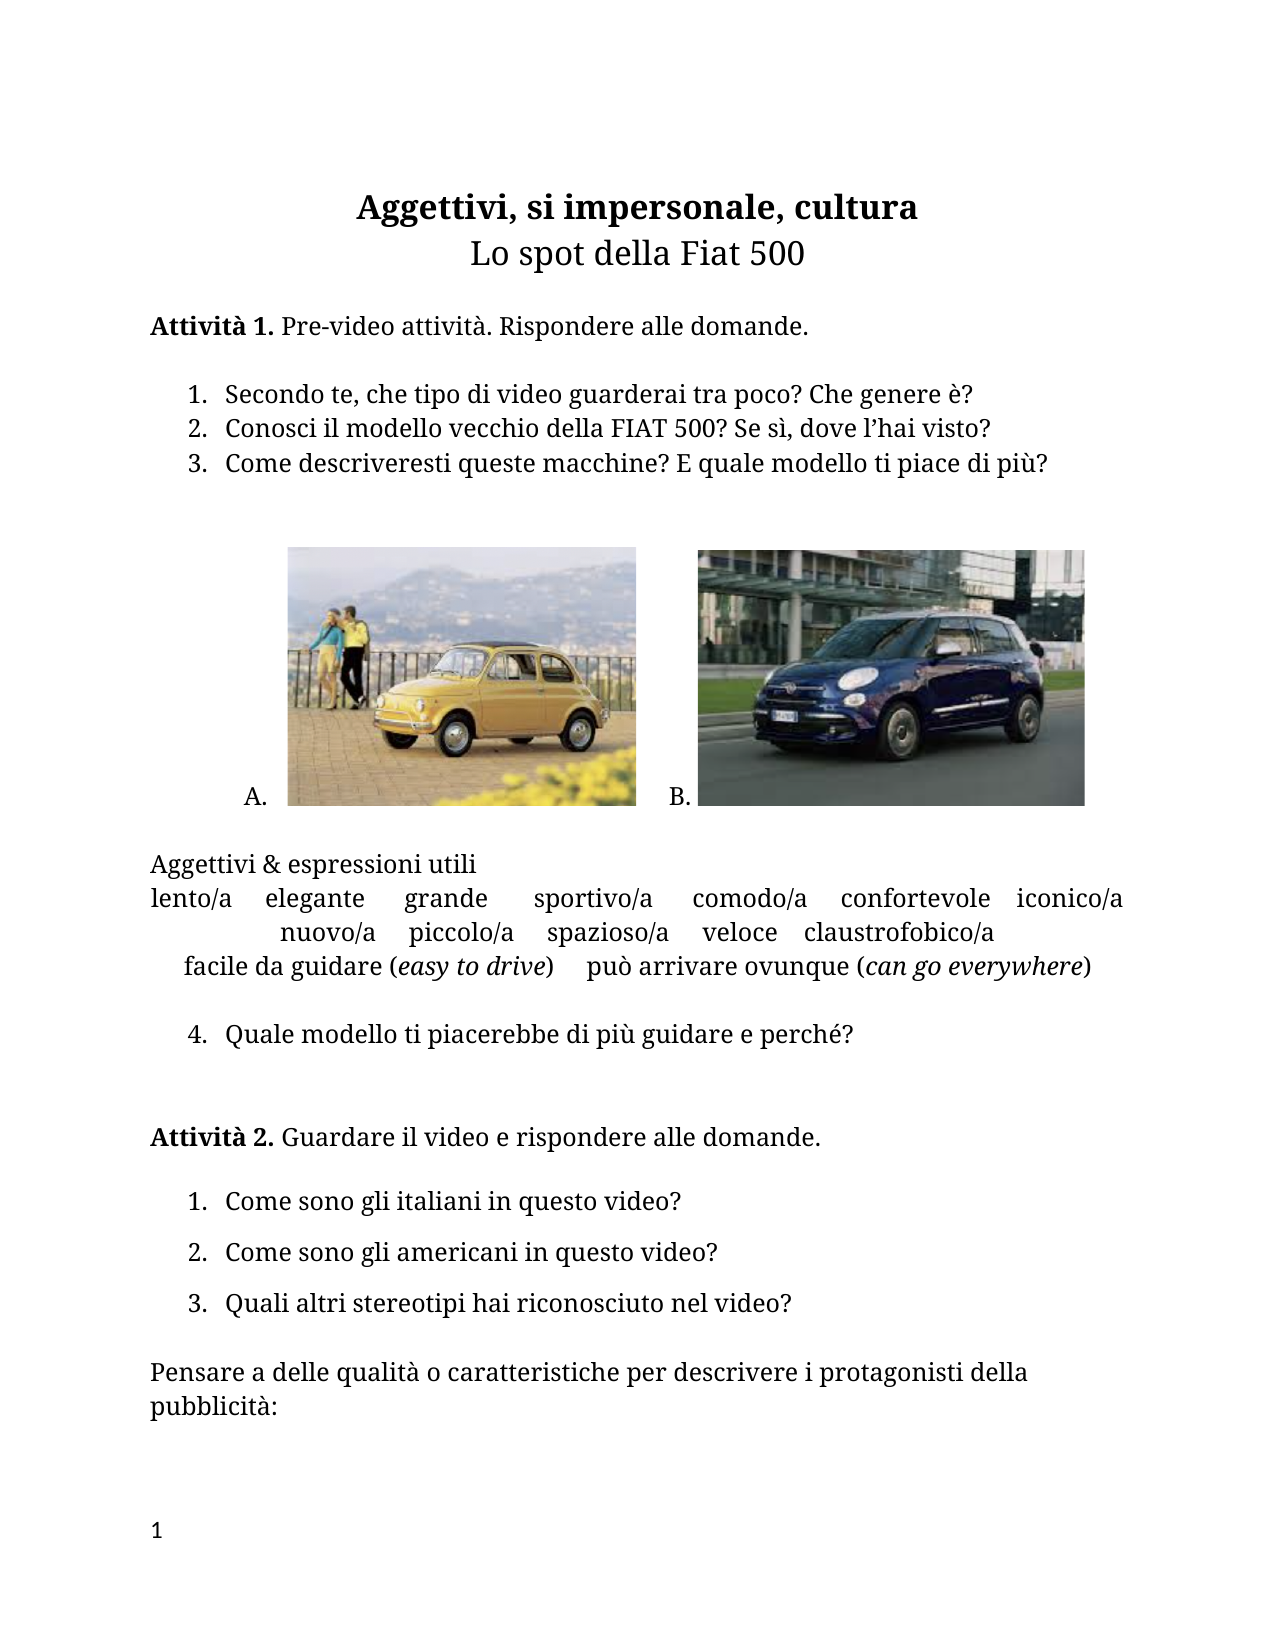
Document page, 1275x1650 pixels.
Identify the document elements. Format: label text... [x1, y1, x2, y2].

list Secondo te, che tipo di video guarderai tra poco? Che genere è? [187, 377, 1125, 411]
text facile da guidare (easy to drive) può arrivare ovunque (can go everywhere) [150, 949, 1125, 983]
picture [287, 547, 637, 806]
text Aggettivi & espressioni utili [150, 847, 1125, 881]
text lento/a elegante grande sportivo/a comodo/a confortevole iconico/a [150, 881, 1125, 915]
list Quale modello ti piacerebbe di più guidare e perché? [187, 1017, 1125, 1051]
list Come sono gli italiani in questo video? [187, 1184, 1125, 1218]
picture [697, 550, 1085, 806]
list Conosci il modello vecchio della FIAT 500? Se sì, dove l’hai visto? [187, 411, 1125, 445]
text Aggettivi, si impersonale, cultura [150, 184, 1125, 229]
text Lo spot della Fiat 500 [150, 229, 1125, 275]
text nuovo/a piccolo/a spazioso/a veloce claustrofobico/a [150, 915, 1125, 949]
text Attività 2. Guardare il video e rispondere alle domande. [150, 1119, 1125, 1153]
text Pensare a delle qualità o caratteristiche per descrivere i protagonisti della pubblicità: [150, 1354, 1125, 1422]
text Attività 1. Pre-video attività. Rispondere alle domande. [150, 309, 1125, 343]
list Come sono gli americani in questo video? [187, 1235, 1125, 1269]
list Come descriveresti queste macchine? E quale modello ti piace di più? [187, 445, 1125, 479]
list Quali altri stereotipi hai riconosciuto nel video? [187, 1286, 1125, 1320]
